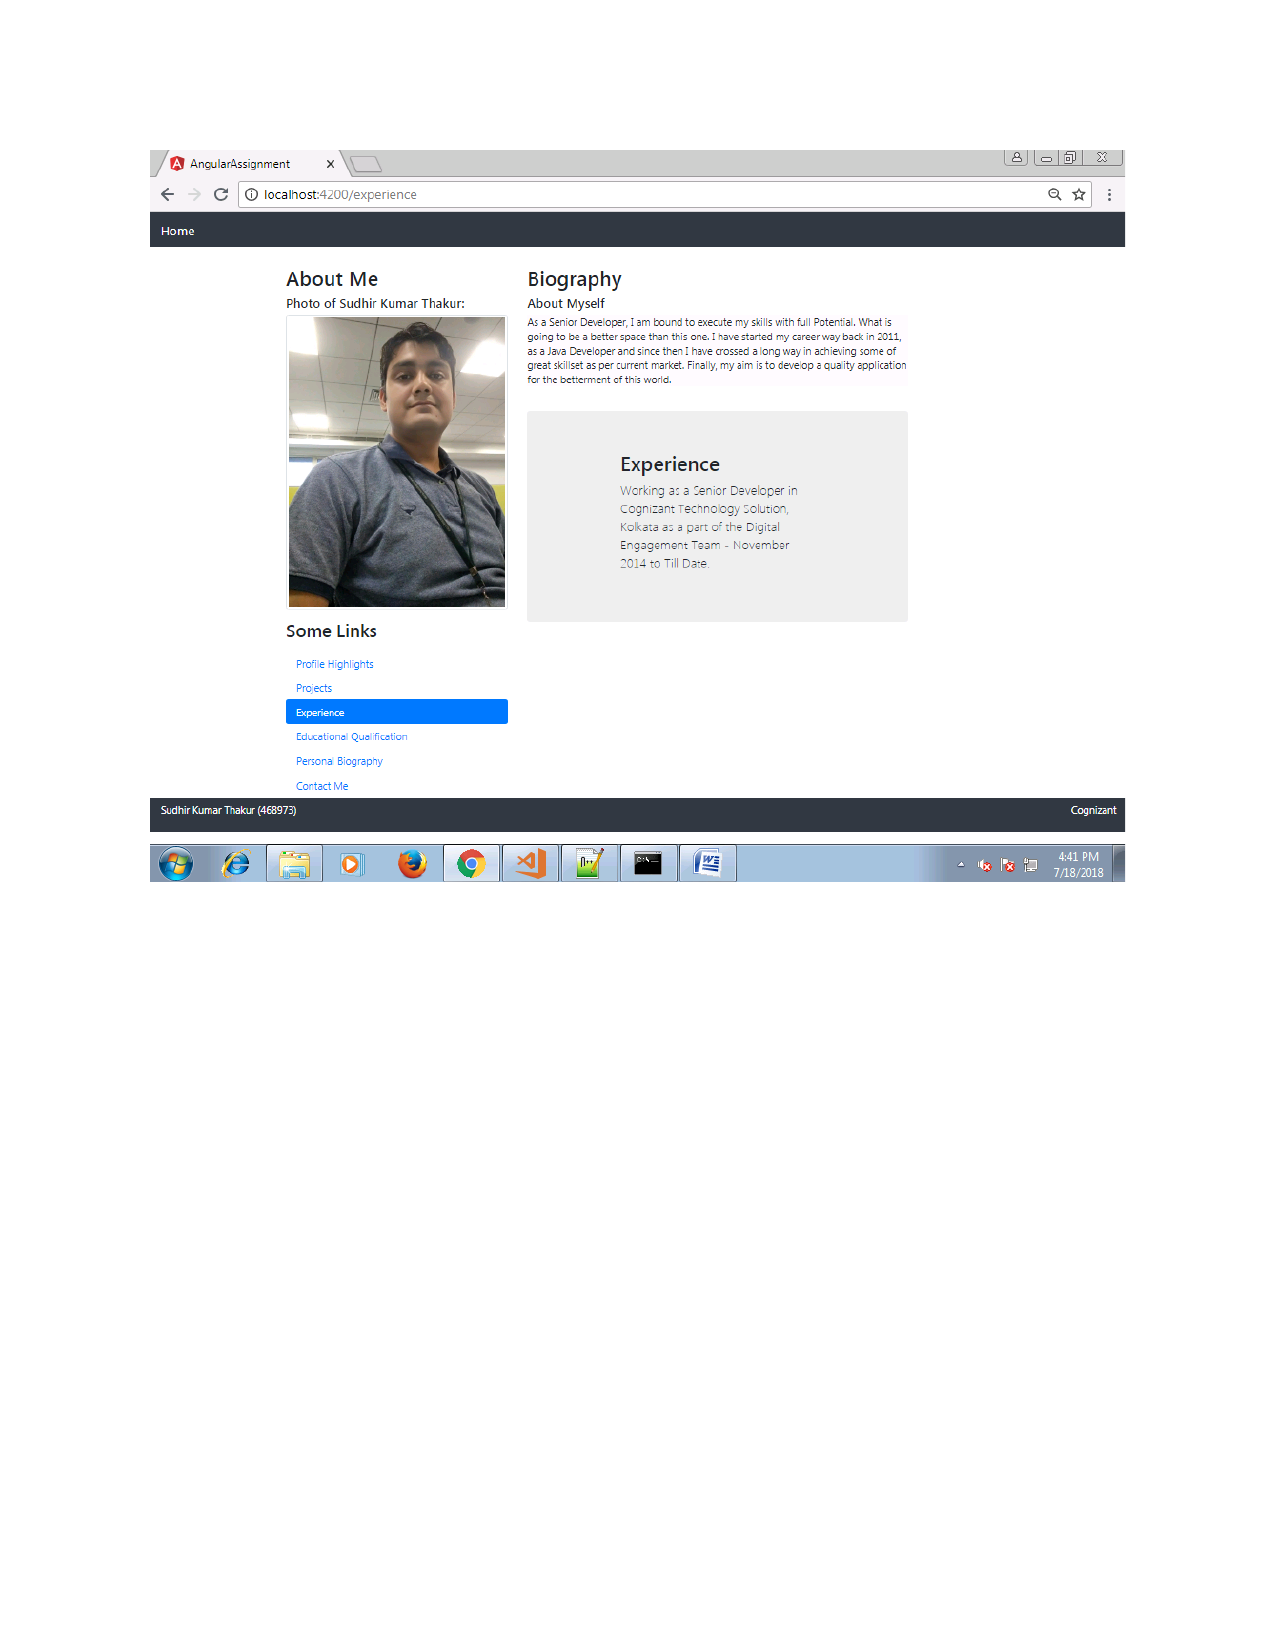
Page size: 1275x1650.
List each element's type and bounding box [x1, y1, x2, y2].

picture [150, 150, 1125, 882]
